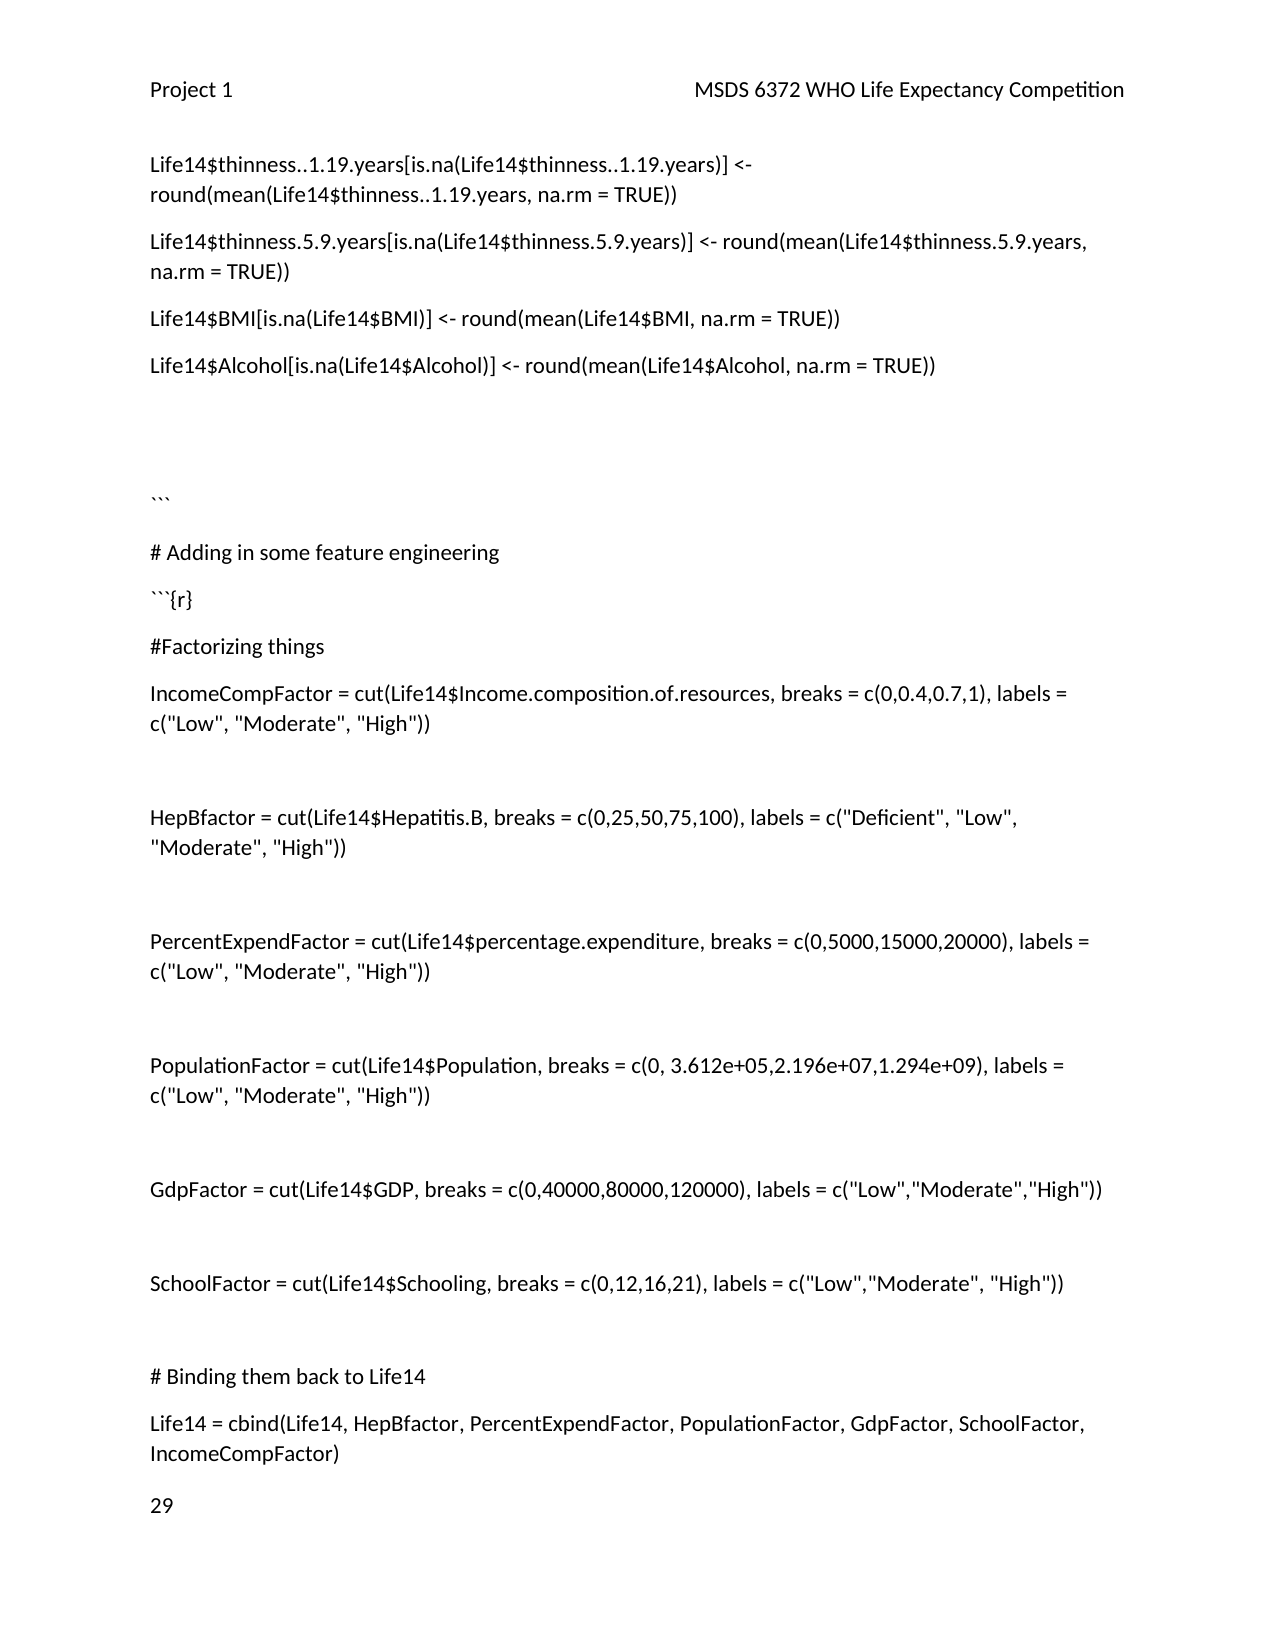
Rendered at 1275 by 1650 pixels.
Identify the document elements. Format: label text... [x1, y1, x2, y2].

text Life14$Alcohol[is.na(Life14$Alcohol)] <- round(mean(Life14$Alcohol, na.rm = TRUE)) [150, 351, 1125, 379]
text PopulationFactor = cut(Life14$Population, breaks = c(0, 3.612e+05,2.196e+07,1.294e+09), labels = c("Low", "Moderate", "High")) [150, 1051, 1125, 1109]
text Life14$thinness..1.19.years[is.na(Life14$thinness..1.19.years)] <- round(mean(Life14$thinness..1.19.years, na.rm = TRUE)) [150, 150, 1125, 208]
text HepBfactor = cut(Life14$Hepatitis.B, breaks = c(0,25,50,75,100), labels = c("Deficient", "Low", "Moderate", "High")) [150, 803, 1125, 861]
text GdpFactor = cut(Life14$GDP, breaks = c(0,40000,80000,120000), labels = c("Low","Moderate","High")) [150, 1175, 1125, 1203]
text #Factorizing things [150, 632, 1125, 660]
text # Adding in some feature engineering [150, 538, 1125, 567]
text IncomeCompFactor = cut(Life14$Income.composition.of.resources, breaks = c(0,0.4,0.7,1), labels = c("Low", "Moderate", "High")) [150, 679, 1125, 737]
text Life14 = cbind(Life14, HepBfactor, PercentExpendFactor, PopulationFactor, GdpFactor, SchoolFactor, IncomeCompFactor) [150, 1409, 1125, 1468]
text ``` [150, 492, 1125, 520]
text Life14$BMI[is.na(Life14$BMI)] <- round(mean(Life14$BMI, na.rm = TRUE)) [150, 304, 1125, 332]
text # Binding them back to Life14 [150, 1362, 1125, 1391]
text SchoolFactor = cut(Life14$Schooling, breaks = c(0,12,16,21), labels = c("Low","Moderate", "High")) [150, 1269, 1125, 1297]
text PercentExpendFactor = cut(Life14$percentage.expenditure, breaks = c(0,5000,15000,20000), labels = c("Low", "Moderate", "High")) [150, 927, 1125, 985]
text ```{r} [150, 585, 1125, 613]
text Life14$thinness.5.9.years[is.na(Life14$thinness.5.9.years)] <- round(mean(Life14$thinness.5.9.years, na.rm = TRUE)) [150, 227, 1125, 285]
